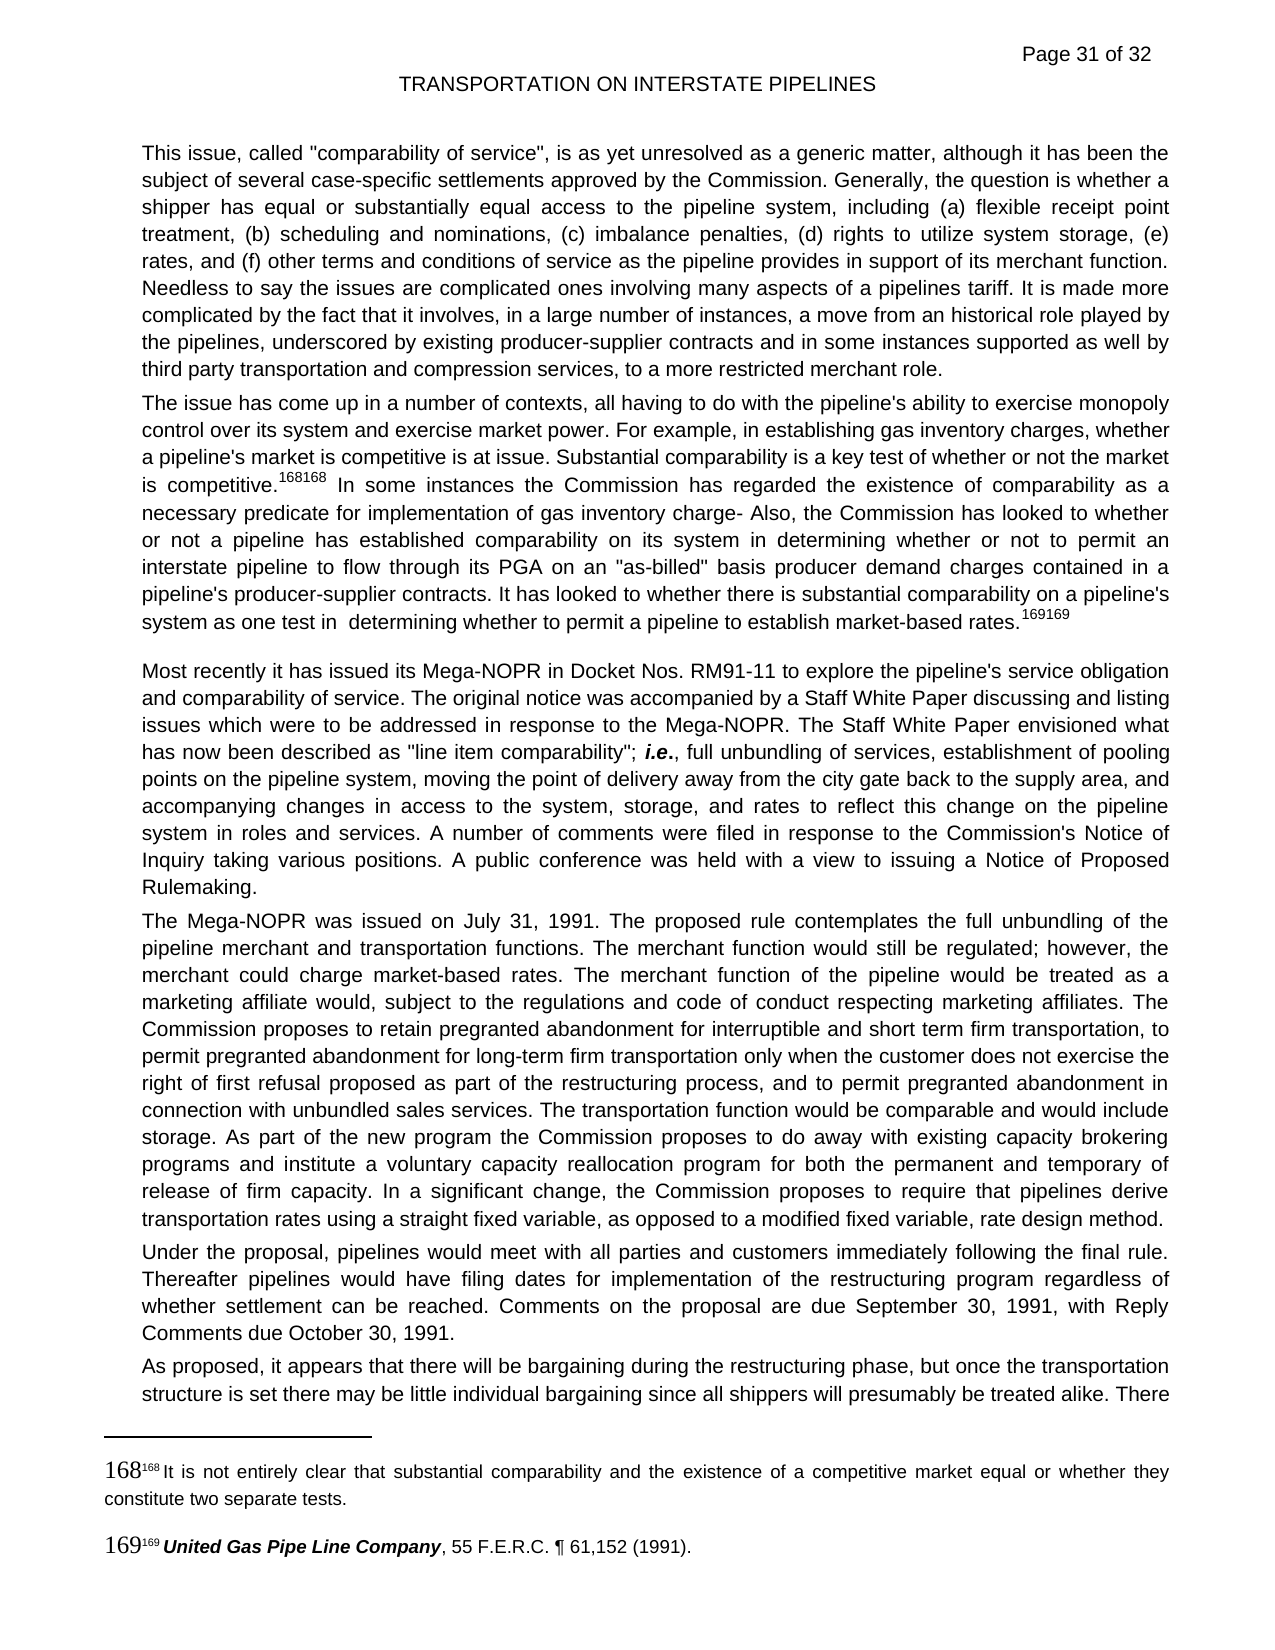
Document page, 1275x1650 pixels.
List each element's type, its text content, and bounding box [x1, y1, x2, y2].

text Under the proposal, pipelines would meet with all parties and customers immediately following the final rule. Thereafter pipelines would have filing dates for implementation of the restructuring program regardless of whether settlement can be reached. Comments on the proposal are due September 30, 1991, with Reply Comments due October 30, 1991. [142, 1237, 1171, 1345]
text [142, 1351, 1171, 1405]
text Most recently it has issued its Mega-NOPR in Docket Nos. RM91-11 to explore the pipeline's service obligation and comparability of service. The original notice was accompanied by a Staff White Paper discussing and listing issues which were to be addressed in response to the Mega-NOPR. The Staff White Paper envisioned what has now been described as "line item comparability"; i.e., full unbundling of services, establishment of pooling points on the pipeline system, moving the point of delivery away from the city gate back to the supply area, and accompanying changes in access to the system, storage, and rates to reflect this change on the pipeline system in roles and services. A number of comments were filed in response to the Commission's Notice of Inquiry taking various positions. A public conference was held with a view to issuing a Notice of Proposed Rulemaking. [142, 655, 1171, 899]
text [142, 137, 1171, 381]
text The Mega-NOPR was issued on July 31, 1991. The proposed rule contemplates the full unbundling of the pipeline merchant and transportation functions. The merchant function would still be regulated; however, the merchant could charge market-based rates. The merchant function of the pipeline would be treated as a marketing affiliate would, subject to the regulations and code of conduct respecting marketing affiliates. The Commission proposes to retain pregranted abandonment for interruptible and short term firm transportation, to permit pregranted abandonment for long-term firm transportation only when the customer does not exercise the right of first refusal proposed as part of the restructuring process, and to permit pregranted abandonment in connection with unbundled sales services. The transportation function would be comparable and would include storage. As part of the new program the Commission proposes to do away with existing capacity brokering programs and institute a voluntary capacity reallocation program for both the permanent and temporary of release of firm capacity. In a significant change, the Commission proposes to require that pipelines derive transportation rates using a straight fixed variable, as opposed to a modified fixed variable, rate design method. [142, 905, 1171, 1230]
text The issue has come up in a number of contexts, all having to do with the pipeline's ability to exercise monopoly control over its system and exercise market power. For example, in establishing gas inventory charges, whether a pipeline's market is competitive is at issue. Substantial comparability is a key test of whether or not the market is competitive.168 In some instances the Commission has regarded the existence of comparability as a necessary predicate for implementation of gas inventory charge- Also, the Commission has looked to whether or not a pipeline has established comparability on its system in determining whether or not to permit an interstate pipeline to flow through its PGA on an "as-billed" basis producer demand charges contained in a pipeline's producer-supplier contracts. It has looked to whether there is substantial comparability on a pipeline's system as one test in determining whether to permit a pipeline to establish market-based rates.169 [142, 387, 1171, 634]
